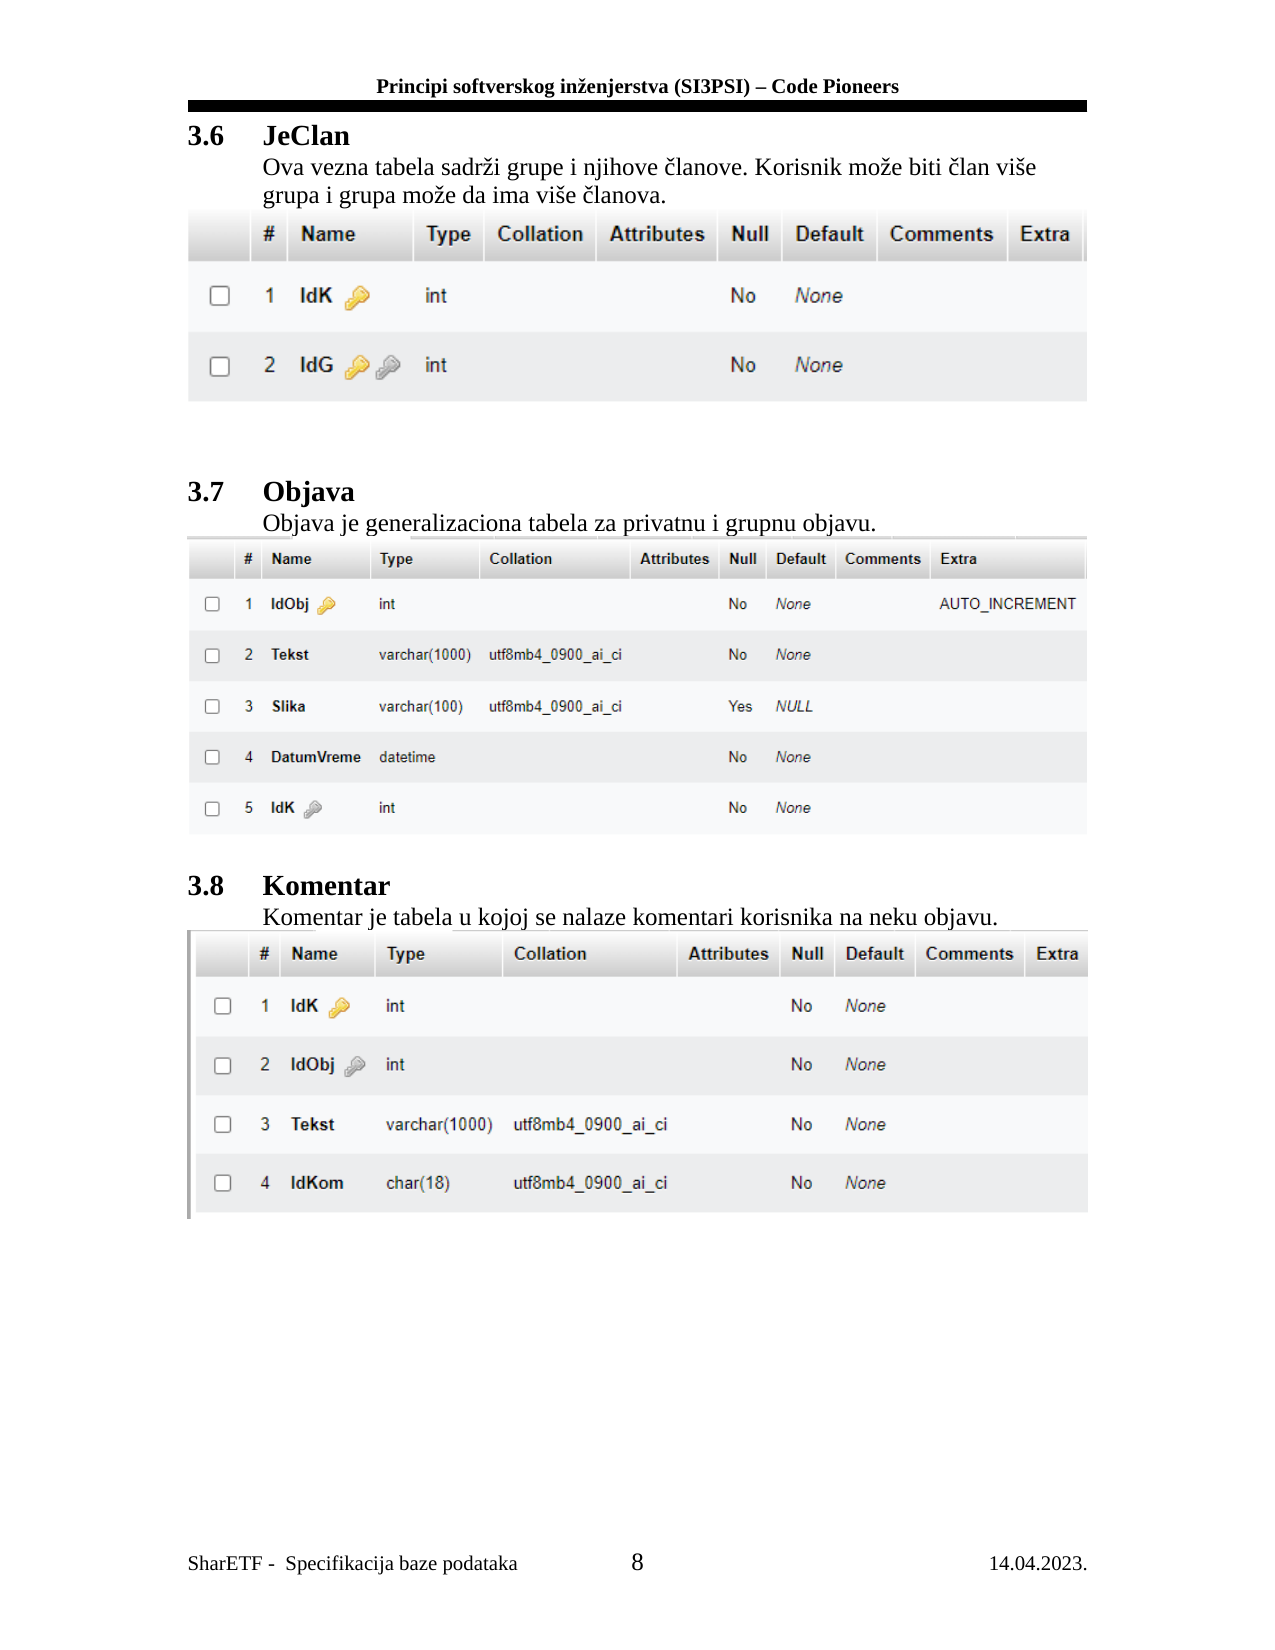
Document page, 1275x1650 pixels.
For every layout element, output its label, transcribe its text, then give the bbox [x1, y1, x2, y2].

text Ova vezna tabela sadrži grupe i njihove članove. Korisnik može biti član više grupa i grupa može da ima više članova. [262, 152, 1087, 209]
subtitle JeClan [187, 118, 1087, 152]
picture [187, 536, 1087, 840]
picture [187, 930, 1088, 1219]
subtitle Komentar [187, 868, 1087, 902]
text Komentar je tabela u kojoj se nalaze komentari korisnika na neku objavu. [262, 902, 1087, 930]
text Objava je generalizaciona tabela za privatnu i grupnu objavu. [187, 508, 1087, 536]
picture [187, 209, 1087, 417]
subtitle Objava [187, 474, 1087, 508]
